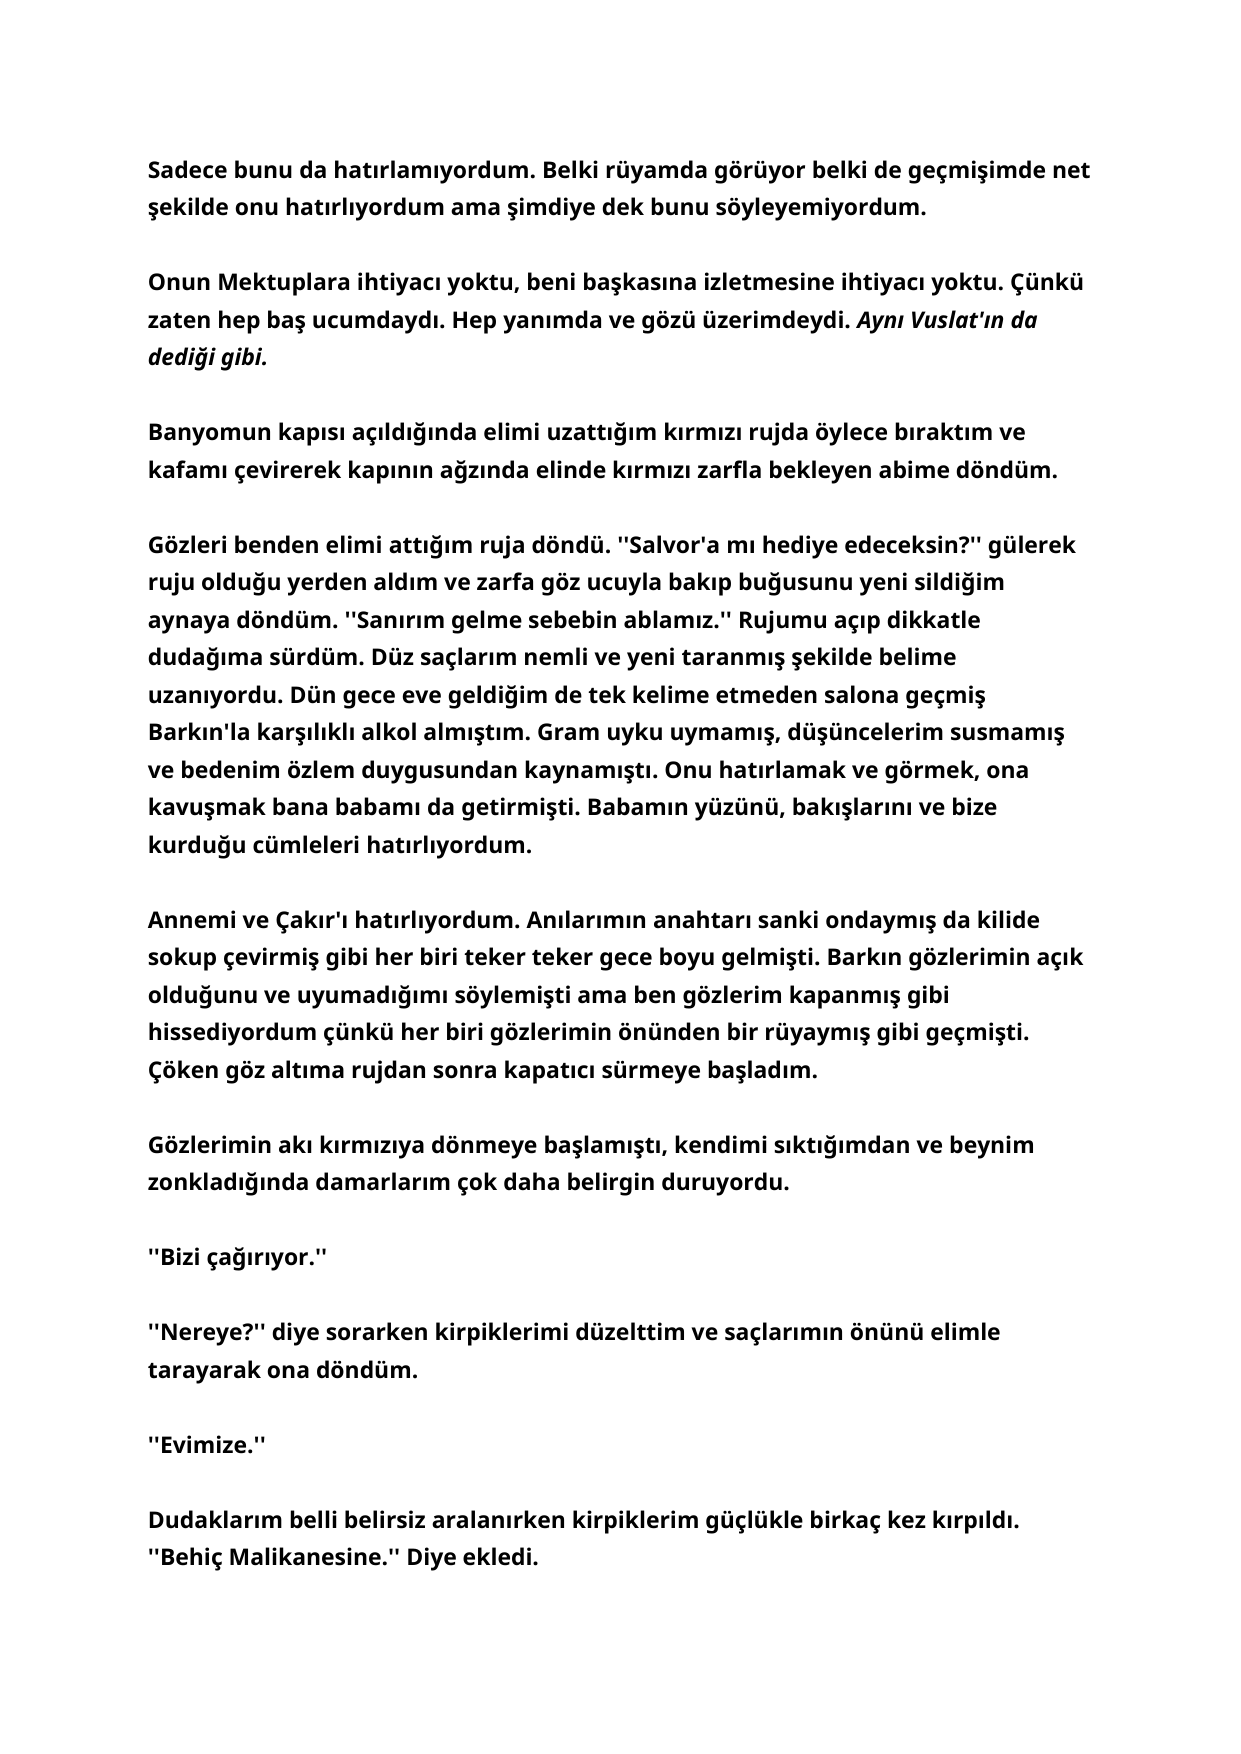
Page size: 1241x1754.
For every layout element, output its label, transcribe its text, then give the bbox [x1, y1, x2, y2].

text ''Evimize.'' [148, 1423, 1093, 1460]
text ''Nereye?'' diye sorarken kirpiklerimi düzelttim ve saçlarımın önünü elimle tarayarak ona döndüm. [148, 1310, 1093, 1385]
text Onun Mektuplara ihtiyacı yoktu, beni başkasına izletmesine ihtiyacı yoktu. Çünkü zaten hep baş ucumdaydı. Hep yanımda ve gözü üzerimdeydi. Aynı Vuslat'ın da dediği gibi. [148, 260, 1093, 373]
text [148, 148, 1093, 223]
text Dudaklarım belli belirsiz aralanırken kirpiklerim güçlükle birkaç kez kırpıldı. ''Behiç Malikanesine.'' Diye ekledi. [148, 1498, 1093, 1573]
text ''Bizi çağırıyor.'' [148, 1235, 1093, 1273]
text Gözlerimin akı kırmızıya dönmeye başlamıştı, kendimi sıktığımdan ve beynim zonkladığında damarlarım çok daha belirgin duruyordu. [148, 1123, 1093, 1198]
text Gözleri benden elimi attığım ruja döndü. ''Salvor'a mı hediye edeceksin?'' gülerek ruju olduğu yerden aldım ve zarfa göz ucuyla bakıp buğusunu yeni sildiğim aynaya döndüm. ''Sanırım gelme sebebin ablamız.'' Rujumu açıp dikkatle dudağıma sürdüm. Düz saçlarım nemli ve yeni taranmış şekilde belime uzanıyordu. Dün gece eve geldiğim de tek kelime etmeden salona geçmiş Barkın'la karşılıklı alkol almıştım. Gram uyku uymamış, düşüncelerim susmamış ve bedenim özlem duygusundan kaynamıştı. Onu hatırlamak ve görmek, ona kavuşmak bana babamı da getirmişti. Babamın yüzünü, bakışlarını ve bize kurduğu cümleleri hatırlıyordum. [148, 523, 1093, 860]
text Annemi ve Çakır'ı hatırlıyordum. Anılarımın anahtarı sanki ondaymış da kilide sokup çevirmiş gibi her biri teker teker gece boyu gelmişti. Barkın gözlerimin açık olduğunu ve uyumadığımı söylemişti ama ben gözlerim kapanmış gibi hissediyordum çünkü her biri gözlerimin önünden bir rüyaymış gibi geçmişti. Çöken göz altıma rujdan sonra kapatıcı sürmeye başladım. [148, 898, 1093, 1085]
text Banyomun kapısı açıldığında elimi uzattığım kırmızı rujda öylece bıraktım ve kafamı çevirerek kapının ağzında elinde kırmızı zarfla bekleyen abime döndüm. [148, 410, 1093, 485]
